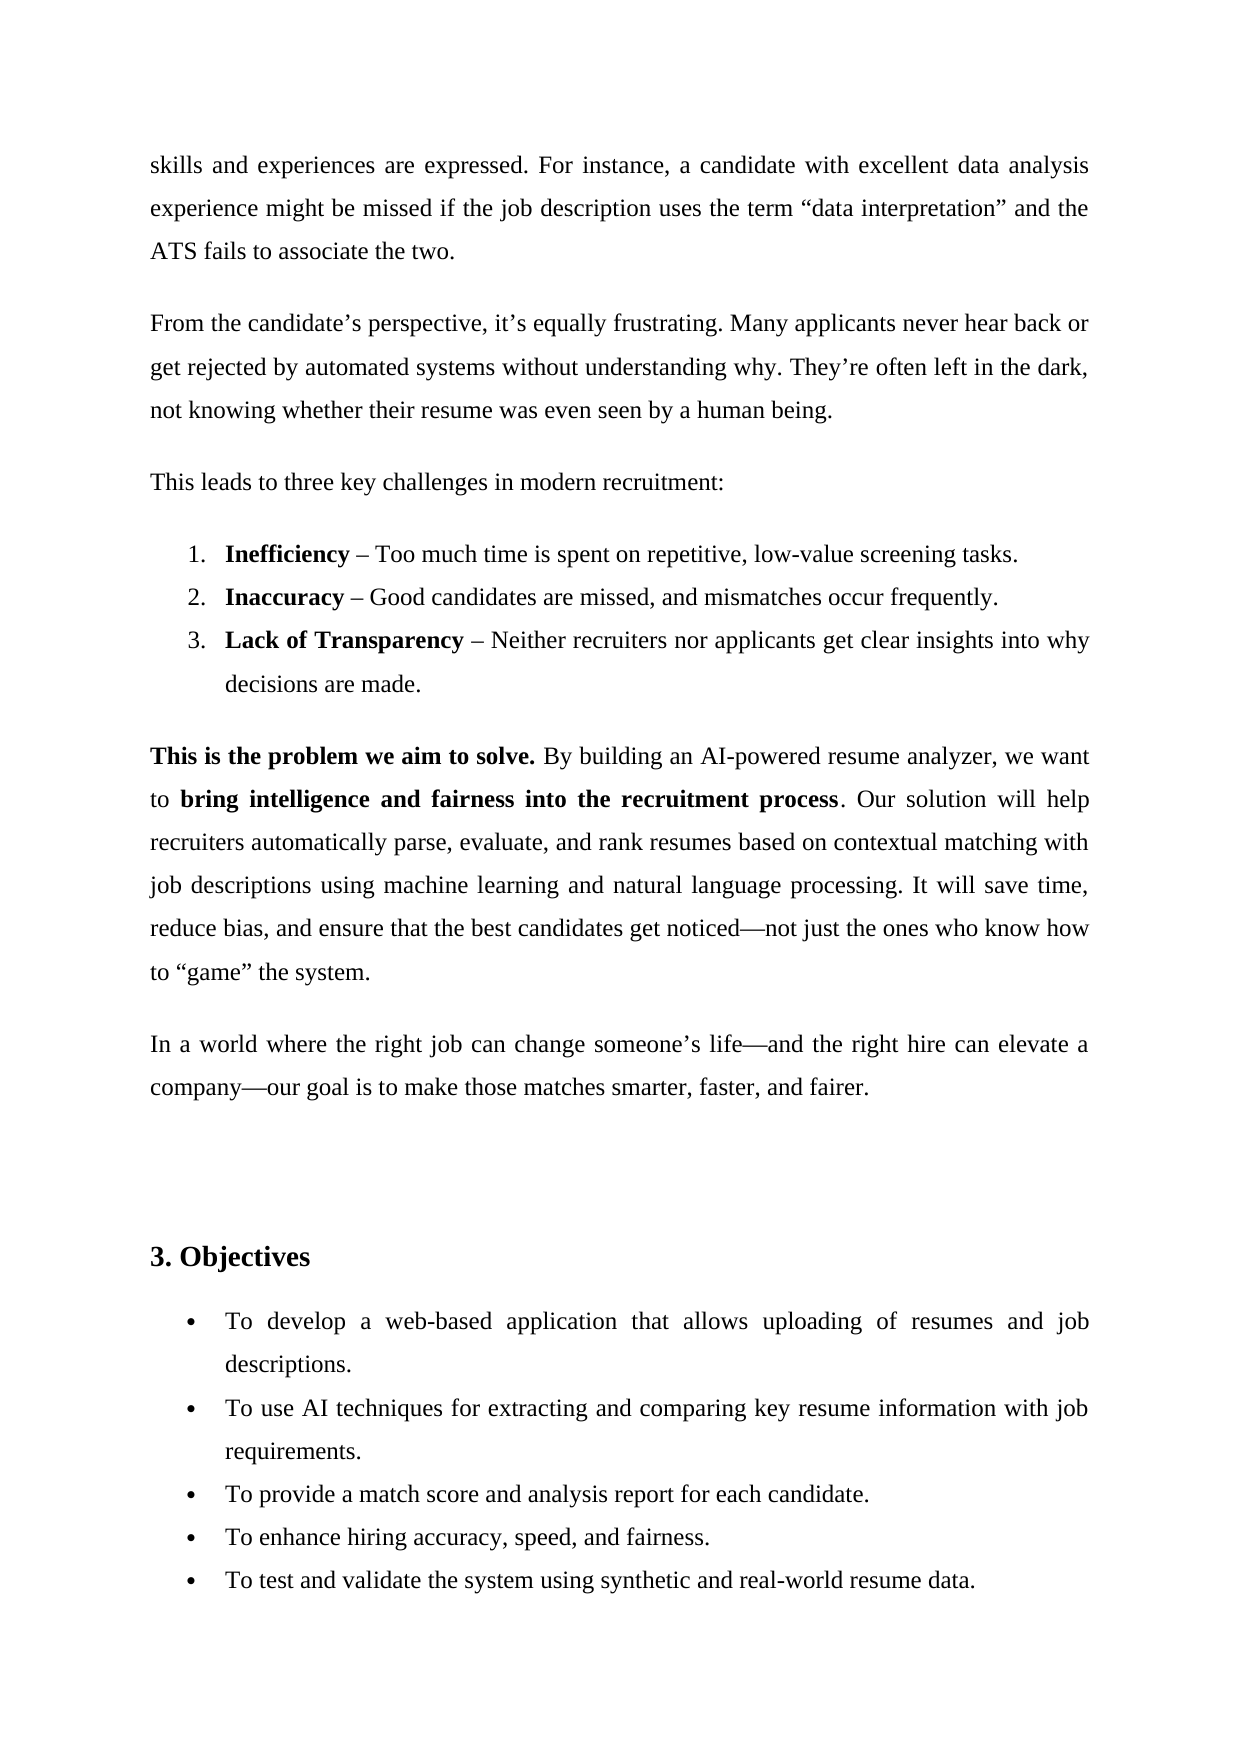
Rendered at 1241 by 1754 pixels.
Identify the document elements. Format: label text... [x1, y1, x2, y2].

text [150, 150, 1090, 265]
text This is the problem we aim to solve. By building an AI-powered resume analyzer, we want to bring intelligence and fairness into the recruitment process. Our solution will help recruiters automatically parse, evaluate, and rank resumes based on contextual matching with job descriptions using machine learning and natural language processing. It will save time, reduce bias, and ensure that the best candidates get noticed—not just the ones who know how to “game” the system. [150, 799, 1090, 1044]
list Lack of Transparency – Neither recruiters nor applicants get clear insights into why decisions are made. [187, 684, 1090, 756]
text This leads to three key challenges in modern recruitment: [150, 467, 1090, 496]
text 3. Objectives [150, 1297, 1090, 1331]
list To provide a match score and analysis report for each candidate. [187, 1537, 1090, 1566]
list To develop a web-based application that allows uploading of resumes and job descriptions. [187, 1365, 1090, 1437]
list To use AI techniques for extracting and comparing key resume information with job requirements. [187, 1451, 1090, 1523]
text From the candidate’s perspective, it’s equally frustrating. Many applicants never hear back or get rejected by automated systems without understanding why. They’re often left in the dark, not knowing whether their resume was even seen by a human being. [150, 308, 1090, 423]
list Inaccuracy – Good candidates are missed, and mismatches occur frequently. [187, 612, 1090, 640]
list Inefficiency – Too much time is spent on repetitive, low-value screening tasks. [187, 539, 1090, 568]
text In a world where the right job can change someone’s life—and the right hire can elevate a company—our goal is to make those matches smarter, faster, and fairer. [150, 1087, 1090, 1159]
